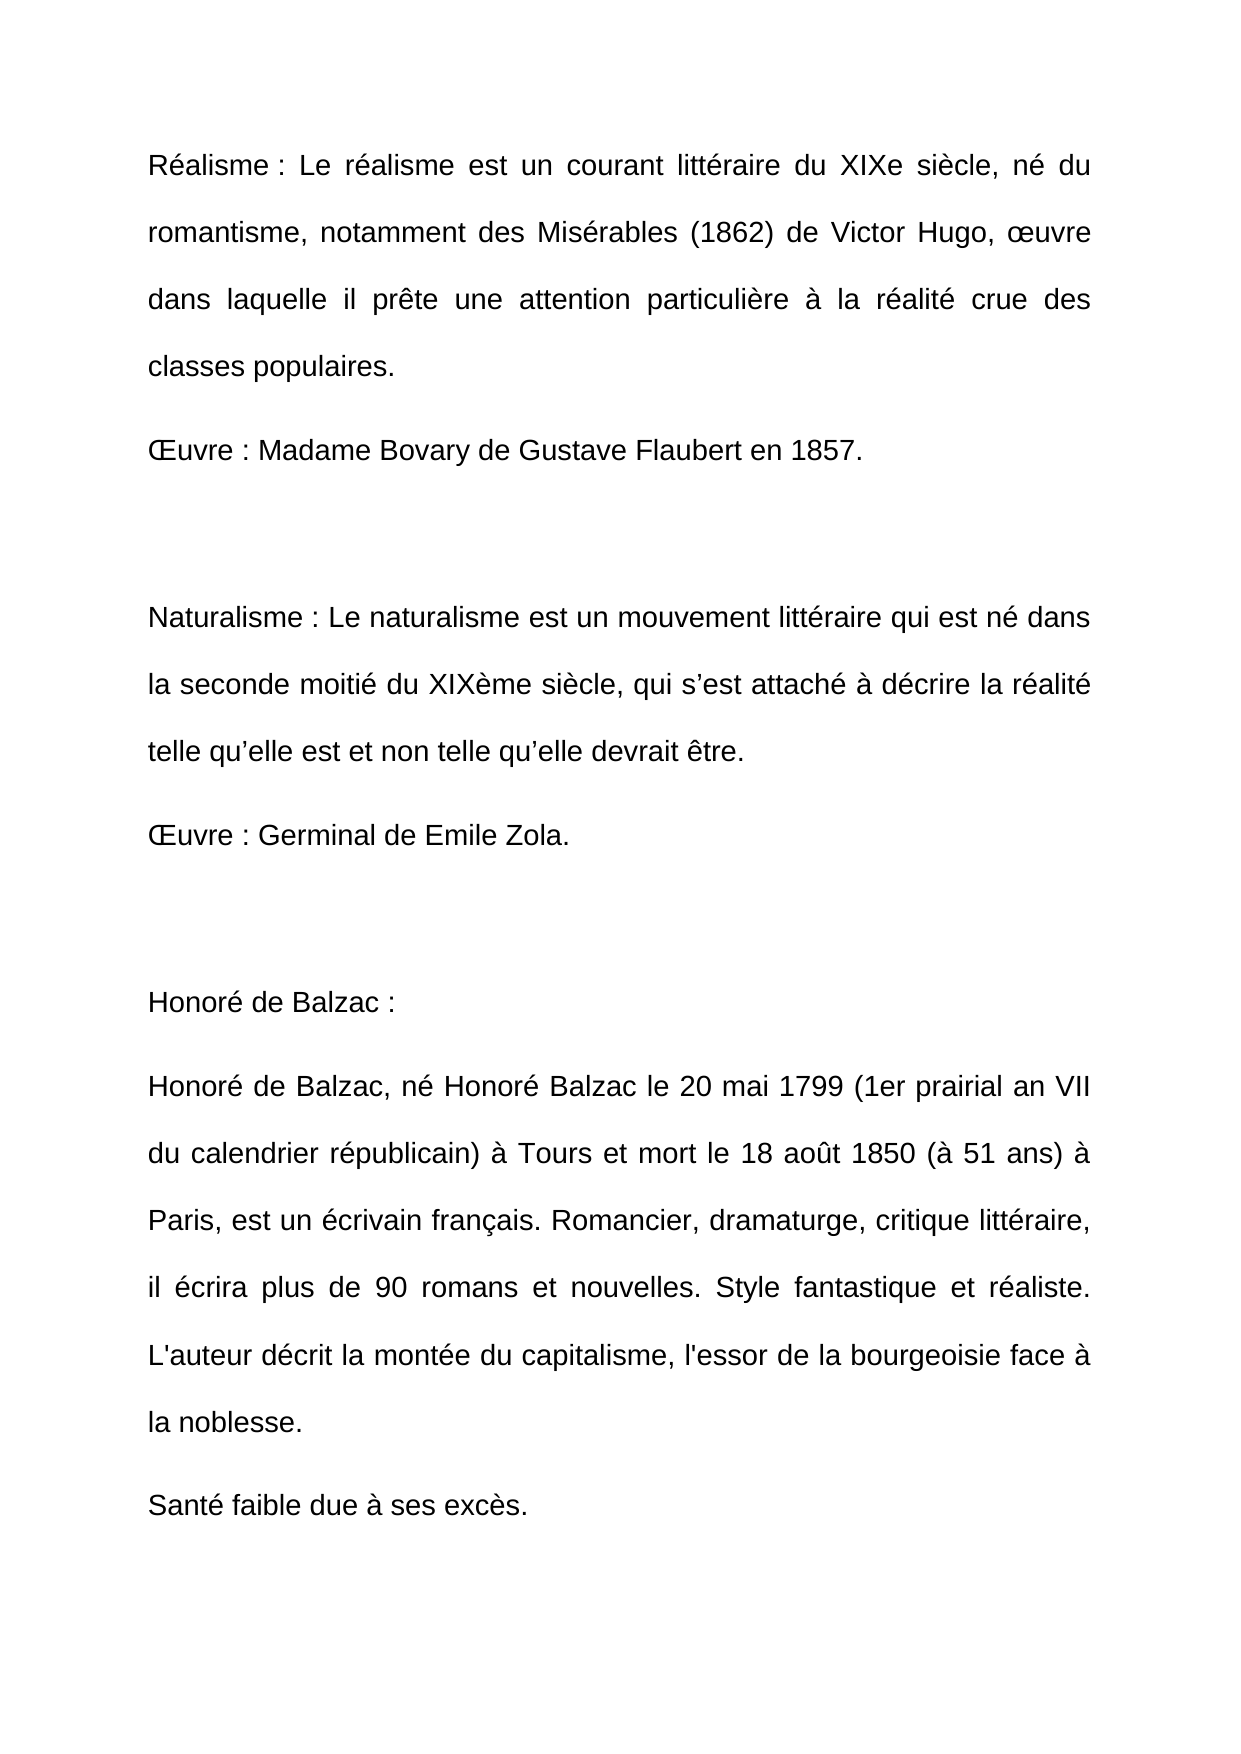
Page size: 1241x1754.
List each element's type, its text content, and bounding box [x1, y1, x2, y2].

text Naturalisme : Le naturalisme est un mouvement littéraire qui est né dans la seconde moitié du XIXème siècle, qui s’est attaché à décrire la réalité telle qu’elle est et non telle qu’elle devrait être. [148, 600, 1093, 768]
text Honoré de Balzac, né Honoré Balzac le 20 mai 1799 (1er prairial an VII du calendrier républicain) à Tours et mort le 18 août 1850 (à 51 ans) à Paris, est un écrivain français. Romancier, dramaturge, critique littéraire, il écrira plus de 90 romans et nouvelles. Style fantastique et réaliste. L'auteur décrit la montée du capitalisme, l'essor de la bourgeoisie face à la noblesse. [148, 1069, 1093, 1438]
text Œuvre : Germinal de Emile Zola. [148, 818, 1093, 852]
text Honoré de Balzac : [148, 986, 1093, 1019]
text Œuvre : Madame Bovary de Gustave Flaubert en 1857. [148, 433, 1093, 466]
text Santé faible due à ses excès. [148, 1488, 1093, 1522]
text Réalisme : Le réalisme est un courant littéraire du XIXe siècle, né du romantisme, notamment des Misérables (1862) de Victor Hugo, œuvre dans laquelle il prête une attention particulière à la réalité crue des classes populaires. [148, 148, 1093, 382]
